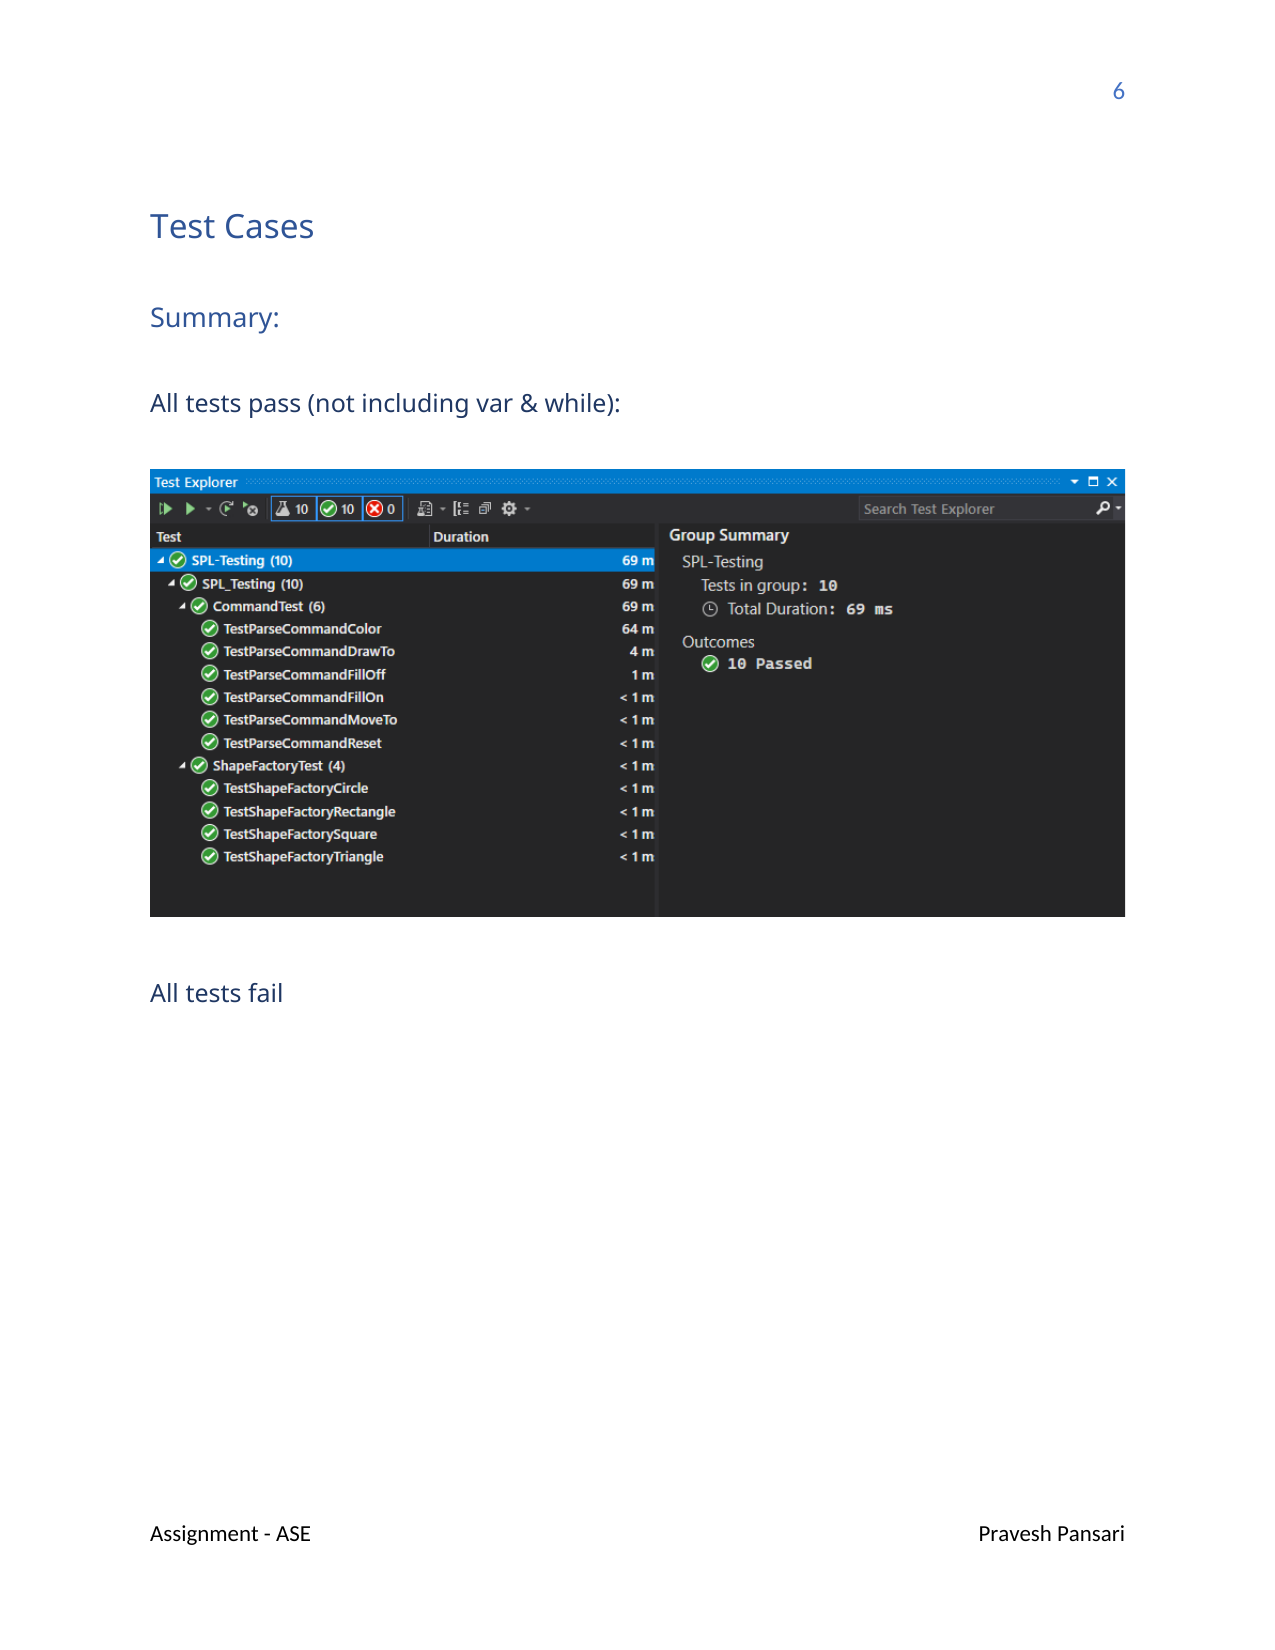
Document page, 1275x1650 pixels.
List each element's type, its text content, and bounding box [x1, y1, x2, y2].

subtitle All tests fail [150, 976, 1125, 1010]
subtitle Summary: [150, 299, 1125, 336]
subtitle Test Cases [150, 203, 1125, 248]
picture [150, 469, 1125, 917]
subtitle All tests pass (not including var & while): [150, 386, 1125, 419]
